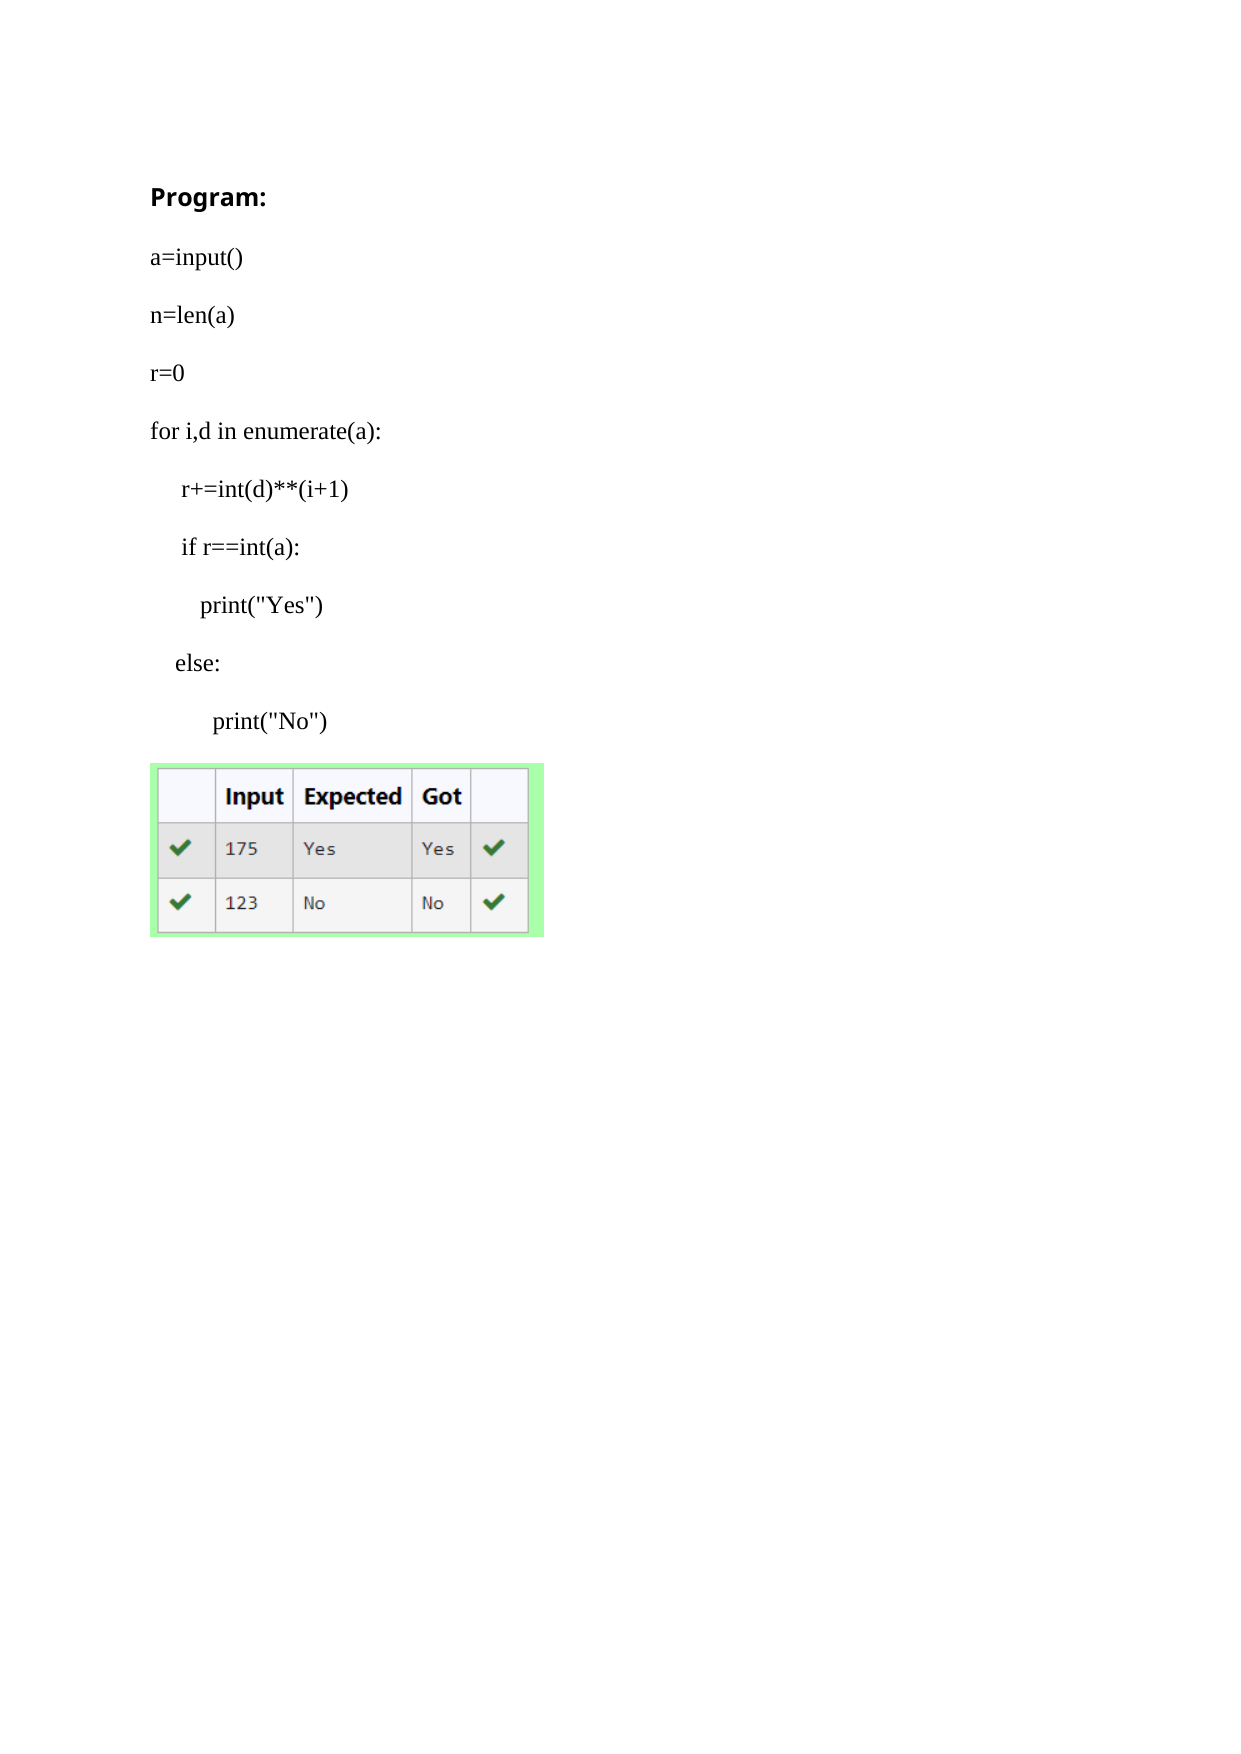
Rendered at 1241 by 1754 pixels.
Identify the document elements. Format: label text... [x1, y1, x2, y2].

text for i,d in enumerate(a): [150, 416, 1090, 445]
text r=0 [150, 358, 1090, 387]
text n=len(a) [150, 300, 1090, 329]
picture [150, 763, 544, 937]
text r+=int(d)**(i+1) [150, 474, 1090, 503]
text if r==int(a): [150, 532, 1090, 561]
text print("Yes") [150, 590, 1090, 619]
text a=input() [150, 242, 1090, 271]
text Program: [150, 179, 1090, 213]
text print("No") [150, 706, 1090, 734]
text else: [150, 648, 1090, 677]
